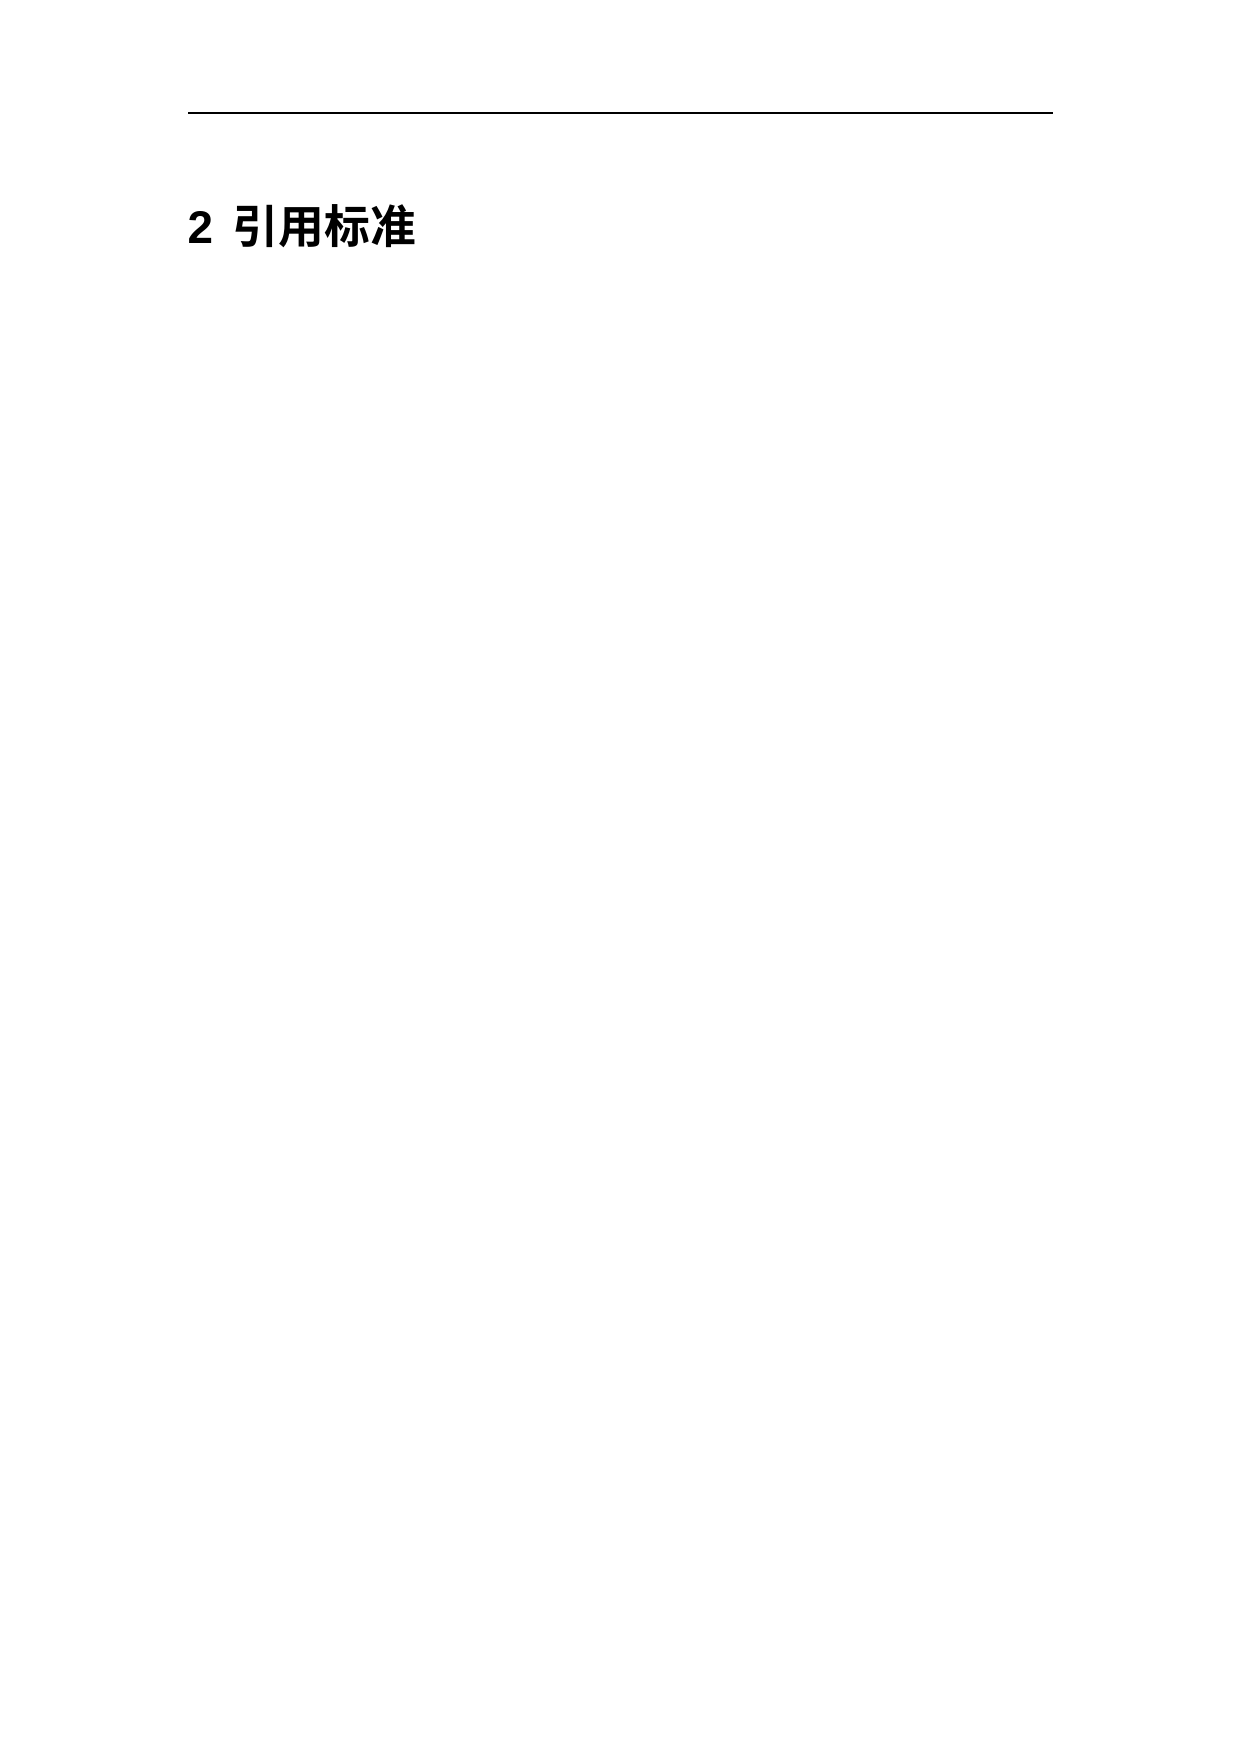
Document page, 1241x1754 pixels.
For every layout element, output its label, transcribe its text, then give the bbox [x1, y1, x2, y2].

subtitle 引用标准 [187, 174, 1053, 272]
